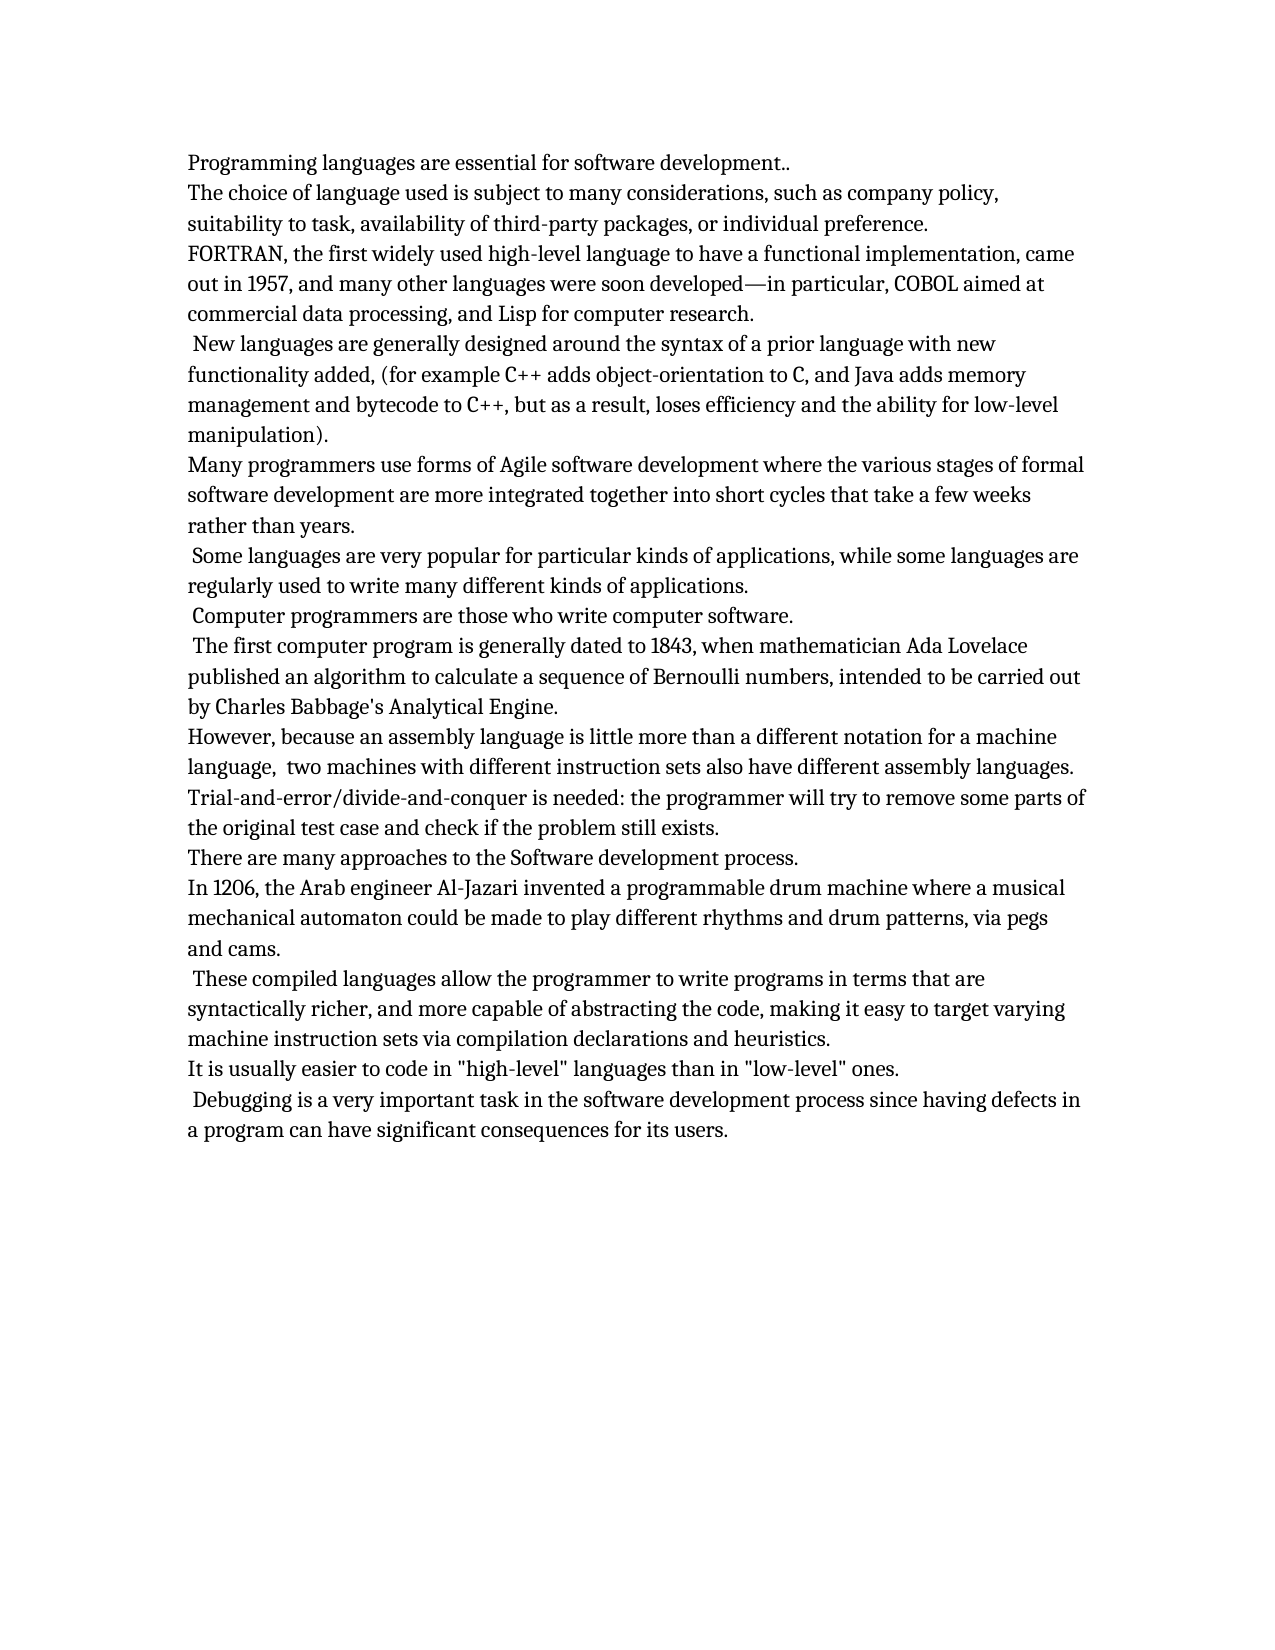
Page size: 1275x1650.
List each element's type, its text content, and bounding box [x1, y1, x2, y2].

text Programming languages are essential for software development.. The choice of language used is subject to many considerations, such as company policy, suitability to task, availability of third-party packages, or individual preference. FORTRAN, the first widely used high-level language to have a functional implementation, came out in 1957, and many other languages were soon developed—in particular, COBOL aimed at commercial data processing, and Lisp for computer research. New languages are generally designed around the syntax of a prior language with new functionality added, (for example C++ adds object-orientation to C, and Java adds memory management and bytecode to C++, but as a result, loses efficiency and the ability for low-level manipulation). Many programmers use forms of Agile software development where the various stages of formal software development are more integrated together into short cycles that take a few weeks rather than years. Some languages are very popular for particular kinds of applications, while some languages are regularly used to write many different kinds of applications. Computer programmers are those who write computer software. The first computer program is generally dated to 1843, when mathematician Ada Lovelace published an algorithm to calculate a sequence of Bernoulli numbers, intended to be carried out by Charles Babbage's Analytical Engine. However, because an assembly language is little more than a different notation for a machine language, two machines with different instruction sets also have different assembly languages. Trial-and-error/divide-and-conquer is needed: the programmer will try to remove some parts of the original test case and check if the problem still exists. There are many approaches to the Software development process. In 1206, the Arab engineer Al-Jazari invented a programmable drum machine where a musical mechanical automaton could be made to play different rhythms and drum patterns, via pegs and cams. These compiled languages allow the programmer to write programs in terms that are syntactically richer, and more capable of abstracting the code, making it easy to target varying machine instruction sets via compilation declarations and heuristics. It is usually easier to code in "high-level" languages than in "low-level" ones. Debugging is a very important task in the software development process since having defects in a program can have significant consequences for its users. [187, 150, 1087, 1143]
